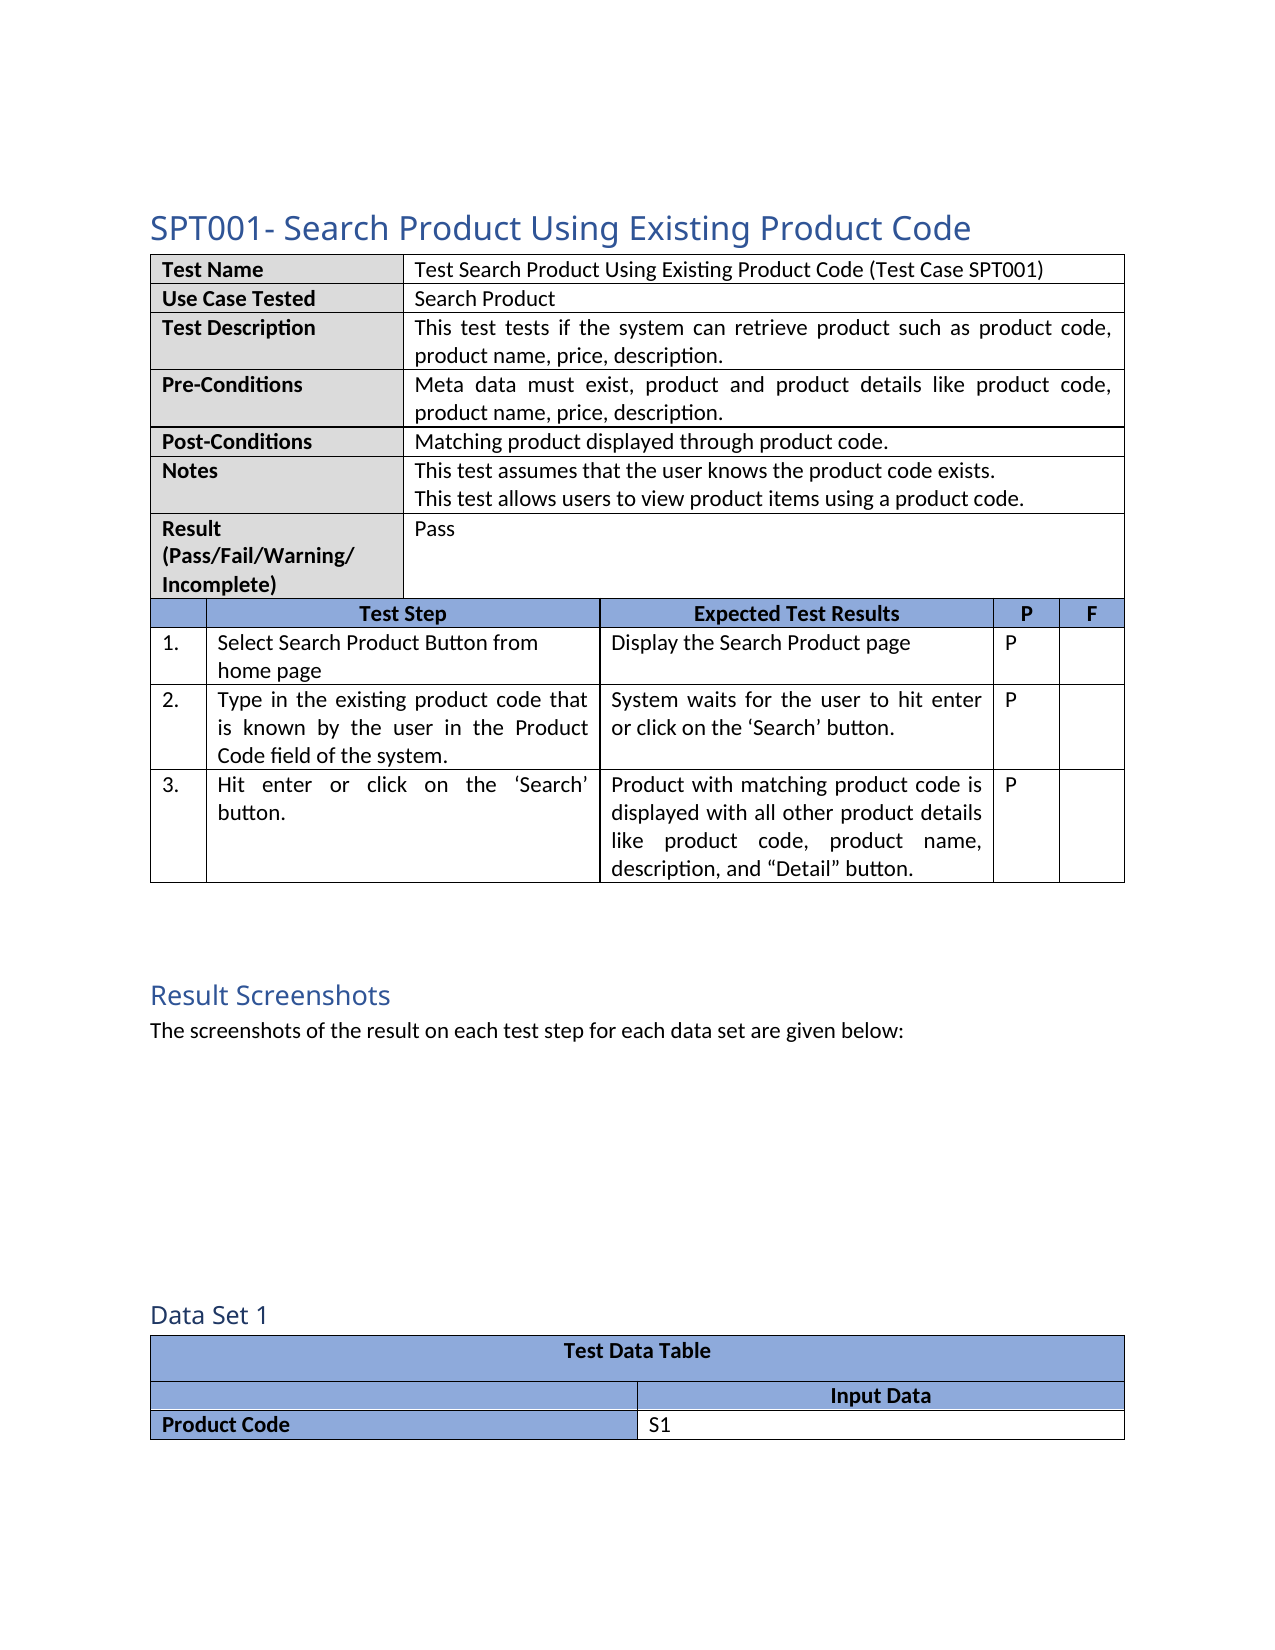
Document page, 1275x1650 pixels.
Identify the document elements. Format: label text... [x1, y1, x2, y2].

table_cell Post-Conditions [151, 428, 403, 456]
table_cell F [1060, 599, 1124, 627]
table_cell P [994, 628, 1059, 684]
table_cell Product Code [151, 1411, 637, 1439]
table_cell [151, 1382, 637, 1409]
subtitle Result Screenshots [150, 977, 1125, 1014]
table_cell Test Step [207, 599, 599, 627]
table_cell S1 [638, 1411, 1124, 1439]
table_cell Type in the existing product code that is known by the user in the Product Code field of the system. [207, 685, 599, 769]
table_cell Search Product [404, 284, 1124, 312]
table_cell Use Case Tested [151, 284, 403, 312]
table_cell Select Search Product Button from home page [207, 628, 599, 684]
table_cell Hit enter or click on the ‘Search’ button. [207, 770, 599, 882]
table_cell [1060, 628, 1124, 684]
table_cell Pass [404, 514, 1124, 598]
text The screenshots of the result on each test step for each data set are given below: [150, 1017, 1125, 1045]
table_cell Input Data [638, 1382, 1124, 1409]
subtitle SPT001- Search Product Using Existing Product Code [150, 205, 1125, 251]
table_header Test Search Product Using Existing Product Code (Test Case SPT001) [404, 255, 1124, 283]
table_cell P [994, 770, 1059, 882]
table_header Test Name [151, 255, 403, 283]
table_cell P [994, 685, 1059, 769]
table_cell This test assumes that the user knows the product code exists. This test allows users to view product items using a product code. [404, 457, 1124, 513]
table_cell Meta data must exist, product and product details like product code, product name, price, description. [404, 370, 1124, 426]
table_cell Result (Pass/Fail/Warning/ Incomplete) [151, 514, 403, 598]
table_cell Expected Test Results [601, 599, 993, 627]
table_header Test Data Table [151, 1336, 1124, 1381]
table_cell 3. [151, 770, 206, 882]
table_cell Product with matching product code is displayed with all other product details like product code, product name, description, and “Detail” button. [601, 770, 993, 882]
table_cell [151, 599, 206, 627]
table_cell 2. [151, 685, 206, 769]
table_cell Display the Search Product page [601, 628, 993, 684]
table_cell P [994, 599, 1059, 627]
table_cell Matching product displayed through product code. [404, 428, 1124, 456]
table_cell Notes [151, 457, 403, 513]
table_cell [1060, 770, 1124, 882]
table_cell System waits for the user to hit enter or click on the ‘Search’ button. [601, 685, 993, 769]
table_cell Test Description [151, 313, 403, 369]
table_cell 1. [151, 628, 206, 684]
table_cell This test tests if the system can retrieve product such as product code, product name, price, description. [404, 313, 1124, 369]
table_cell Pre-Conditions [151, 370, 403, 426]
table_cell [1060, 685, 1124, 769]
subtitle Data Set 1 [150, 1298, 1125, 1332]
